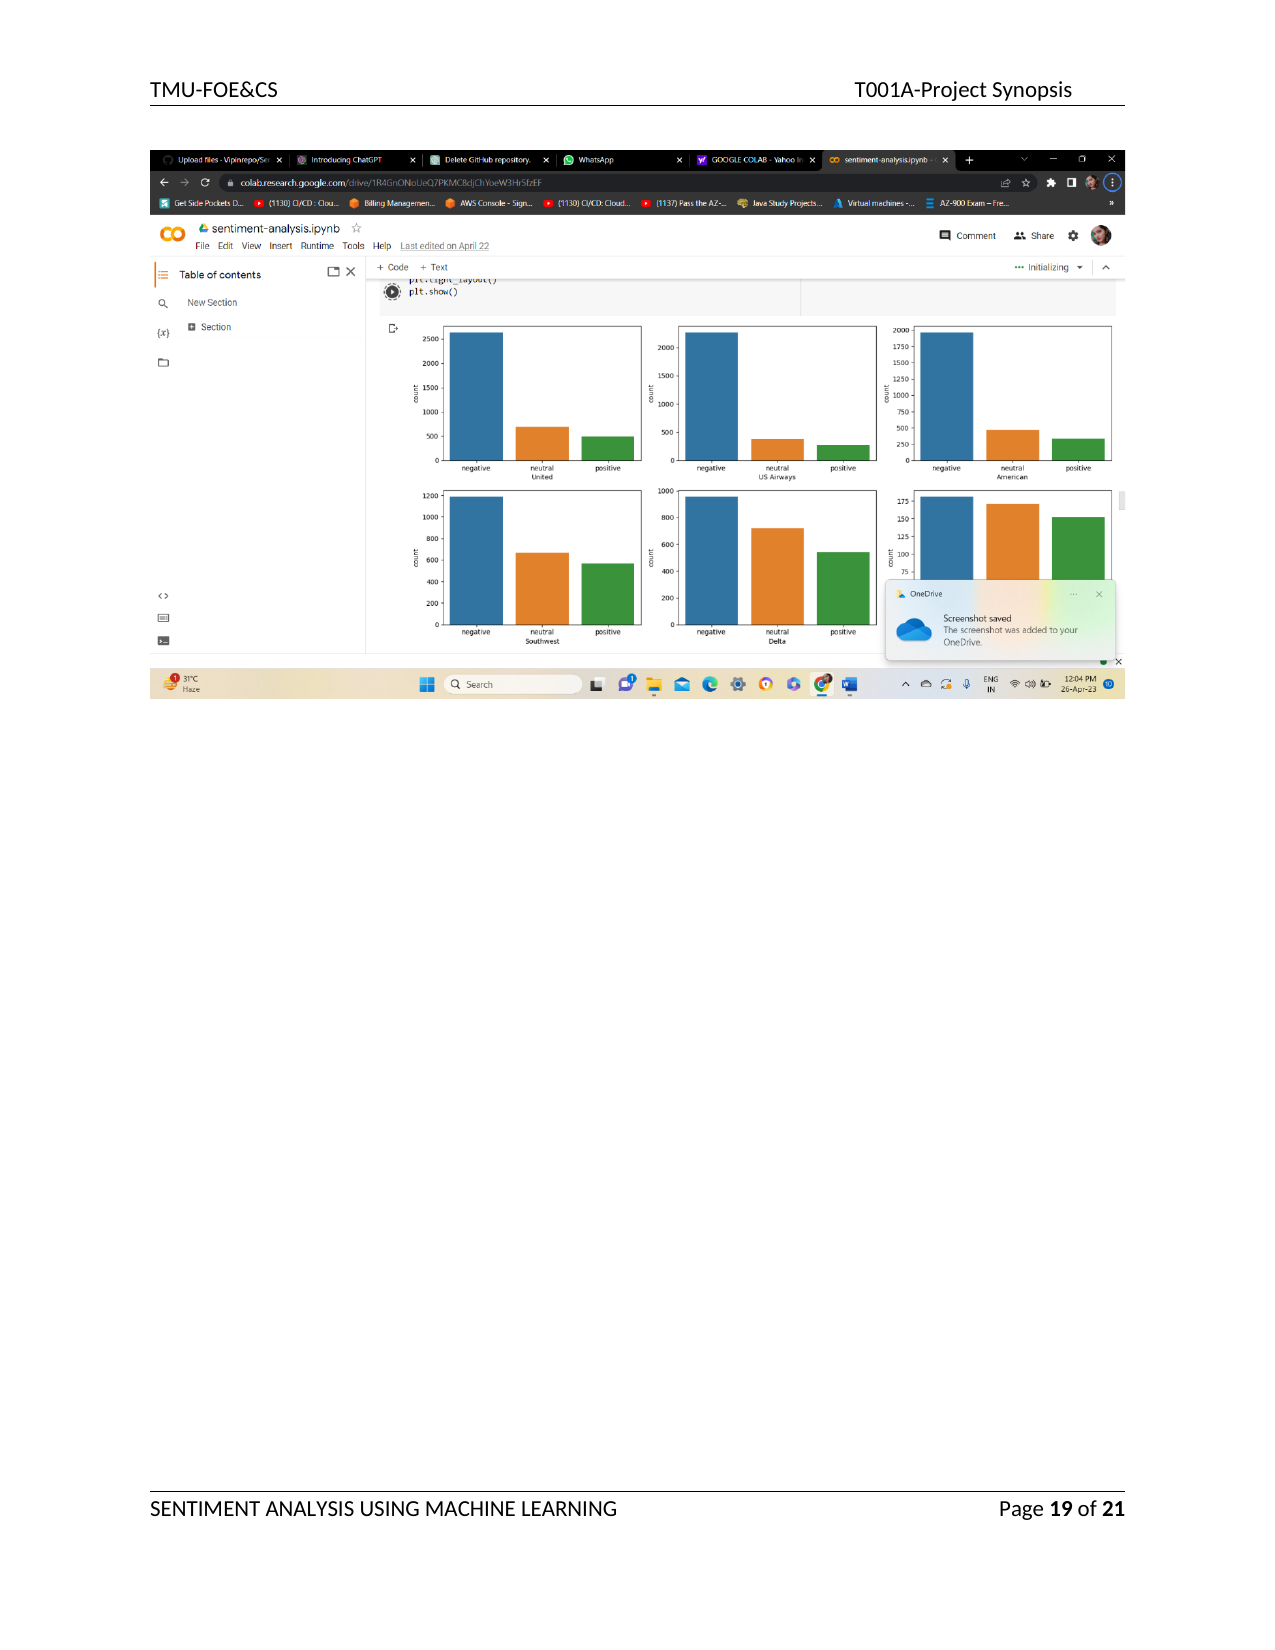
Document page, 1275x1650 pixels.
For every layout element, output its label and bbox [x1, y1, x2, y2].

picture [150, 150, 1125, 699]
